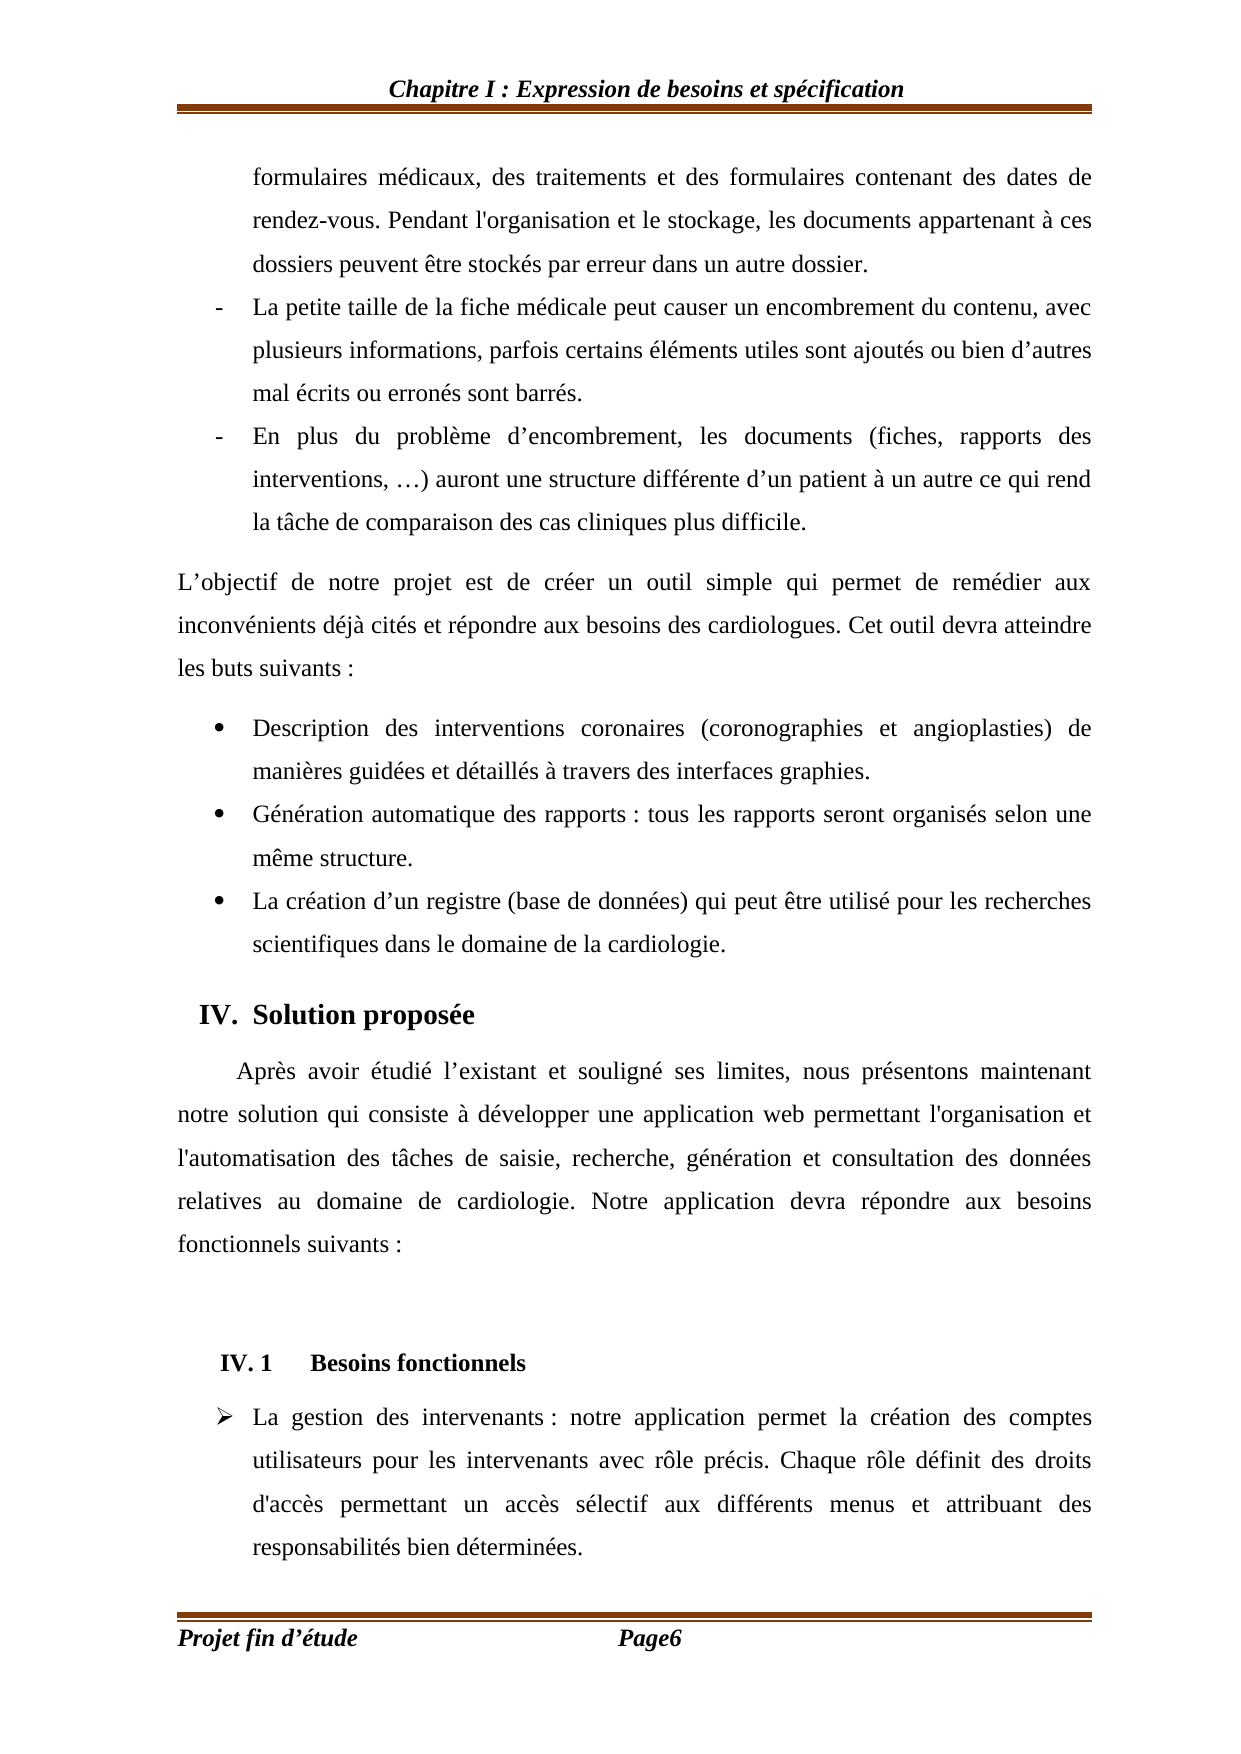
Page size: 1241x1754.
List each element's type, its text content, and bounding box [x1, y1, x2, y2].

text Après avoir étudié l’existant et souligné ses limites, nous présentons maintenant notre solution qui consiste à développer une application web permettant l'organisation et l'automatisation des tâches de saisie, recherche, génération et consultation des données relatives au domaine de cardiologie. Notre application devra répondre aux besoins fonctionnels suivants : [177, 1056, 1092, 1258]
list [215, 162, 1092, 277]
list La création d’un registre (base de données) qui peut être utilisé pour les recherches scientifiques dans le domaine de la cardiologie. [215, 886, 1092, 958]
list La petite taille de la fiche médicale peut causer un encombrement du contenu, avec plusieurs informations, parfois certains éléments utiles sont ajoutés ou bien d’autres mal écrits ou erronés sont barrés. [215, 292, 1092, 407]
text L’objectif de notre projet est de créer un outil simple qui permet de remédier aux inconvénients déjà cités et répondre aux besoins des cardiologues. Cet outil devra atteindre les buts suivants : [177, 567, 1092, 682]
list La gestion des intervenants : notre application permet la création des comptes utilisateurs pour les intervenants avec rôle précis. Chaque rôle définit des droits d'accès permettant un accès sélectif aux différents menus et attribuant des responsabilités bien déterminées. [215, 1402, 1092, 1561]
list Solution proposée [199, 997, 1092, 1031]
list En plus du problème d’encombrement, les documents (fiches, rapports des interventions, …) auront une structure différente d’un patient à un autre ce qui rend la tâche de comparaison des cas cliniques plus difficile. [215, 421, 1092, 536]
list Génération automatique des rapports : tous les rapports seront organisés selon une même structure. [215, 799, 1092, 871]
list Description des interventions coronaires (coronographies et angioplasties) de manières guidées et détaillés à travers des interfaces graphies. [215, 713, 1092, 785]
subtitle Besoins fonctionnels [273, 1348, 1092, 1377]
